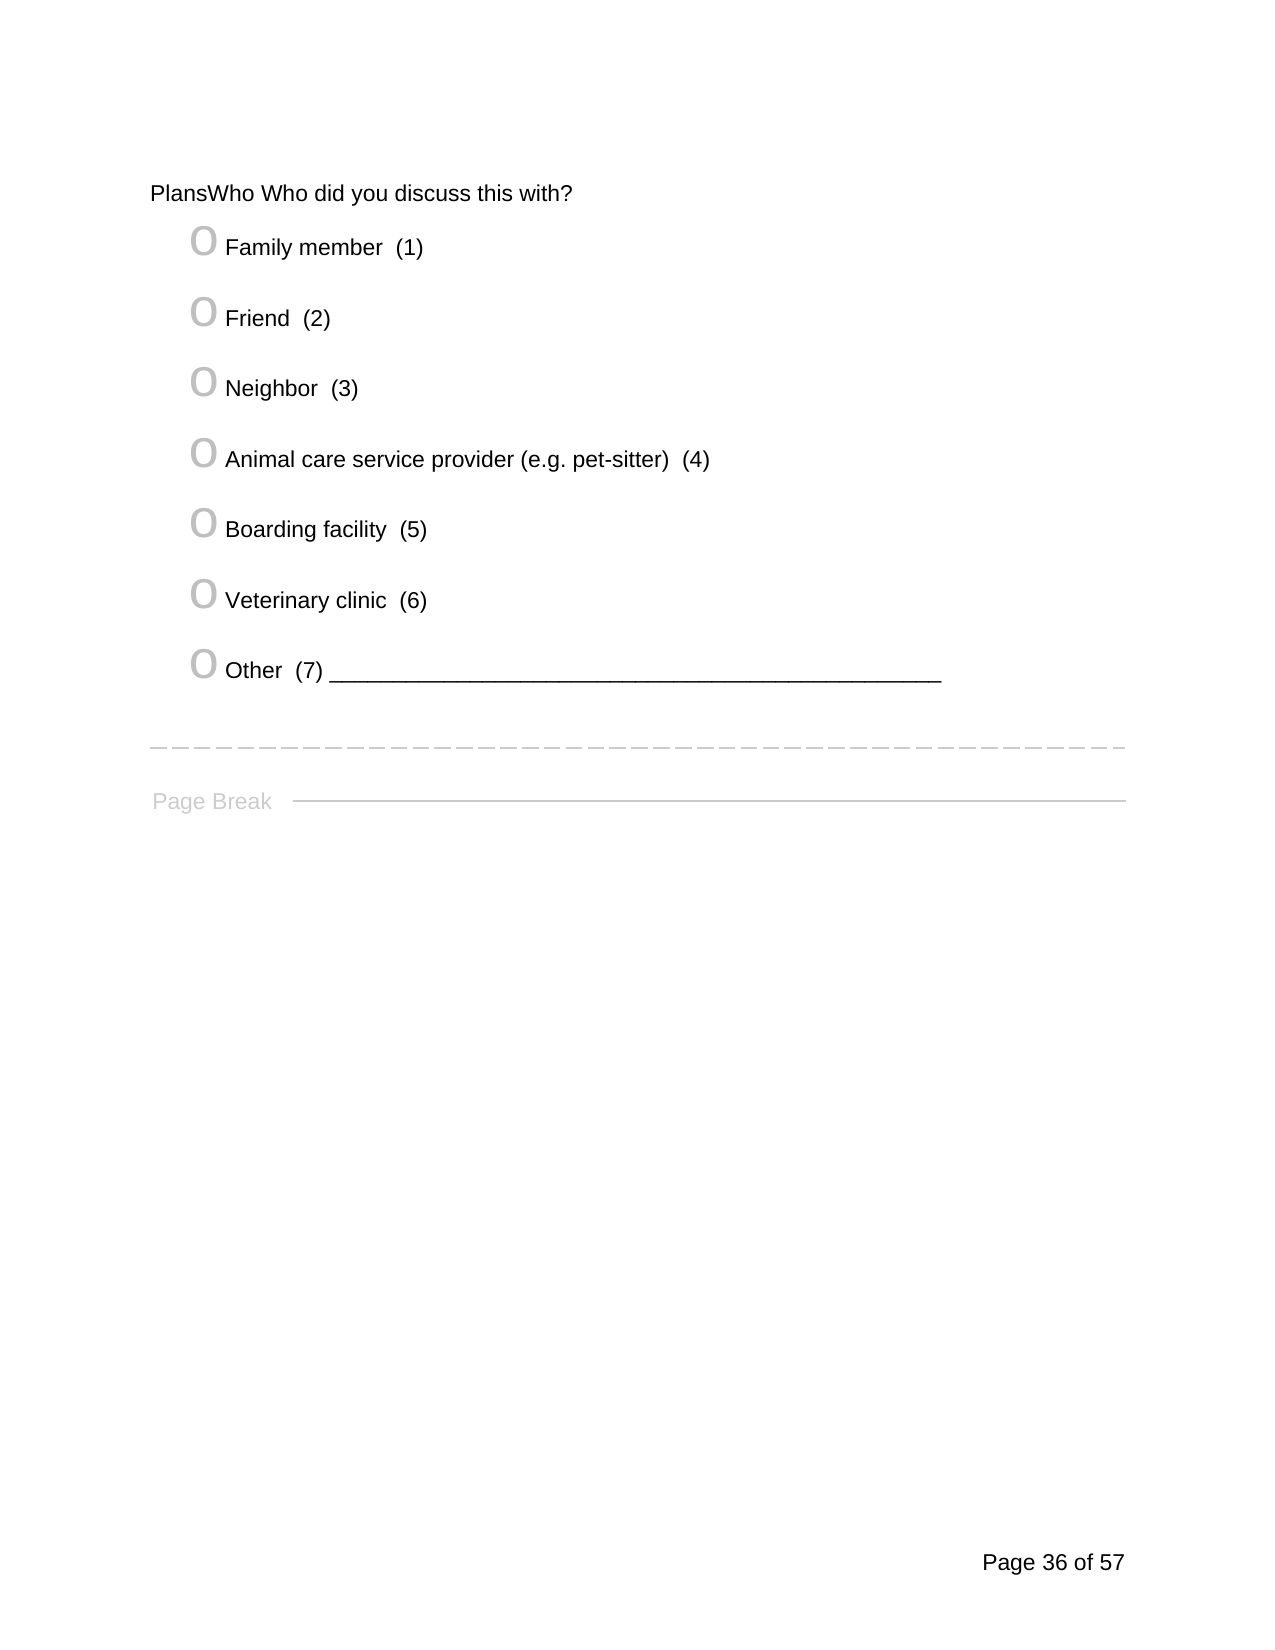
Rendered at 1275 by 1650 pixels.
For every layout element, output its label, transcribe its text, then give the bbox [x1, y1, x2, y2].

table_header Page Break [151, 788, 292, 828]
list Friend (2) [187, 281, 1125, 342]
list Family member (1) [187, 210, 1125, 272]
list Veterinary clinic (6) [187, 563, 1125, 624]
table_header [292, 788, 1127, 828]
list Animal care service provider (e.g. pet-sitter) (4) [187, 422, 1125, 483]
list Boarding facility (5) [187, 492, 1125, 554]
list Other (7) ________________________________________________ [187, 633, 1125, 695]
text PlansWho Who did you discuss this with? [150, 180, 1125, 207]
list Neighbor (3) [187, 351, 1125, 413]
